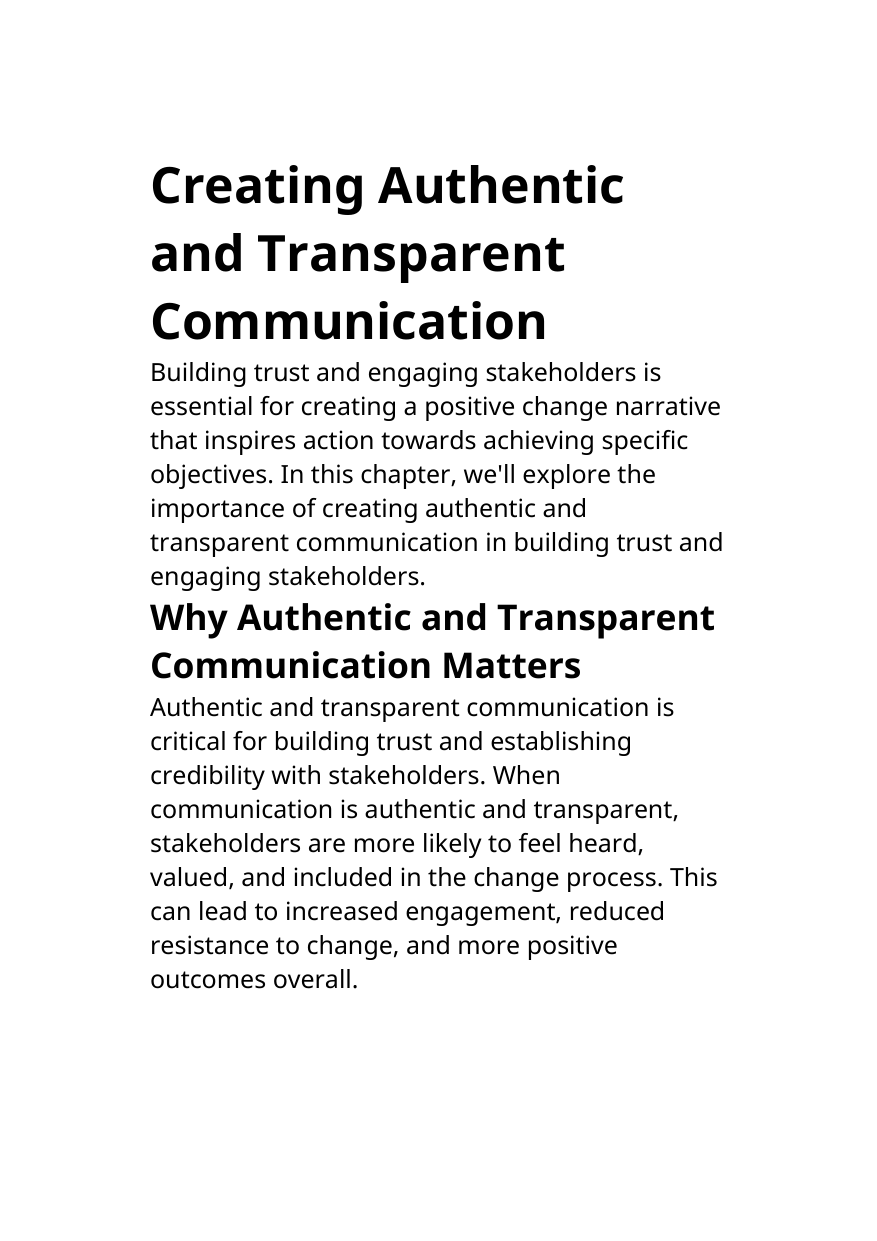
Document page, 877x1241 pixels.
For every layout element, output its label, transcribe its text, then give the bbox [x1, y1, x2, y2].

subtitle Creating Authentic and Transparent Communication [150, 150, 727, 354]
text Authentic and transparent communication is critical for building trust and establishing credibility with stakeholders. When communication is authentic and transparent, stakeholders are more likely to feel heard, valued, and included in the change process. This can lead to increased engagement, reduced resistance to change, and more positive outcomes overall. [150, 689, 727, 996]
text Building trust and engaging stakeholders is essential for creating a positive change narrative that inspires action towards achieving specific objectives. In this chapter, we'll explore the importance of creating authentic and transparent communication in building trust and engaging stakeholders. [150, 354, 727, 593]
subtitle Why Authentic and Transparent Communication Matters [150, 593, 727, 689]
